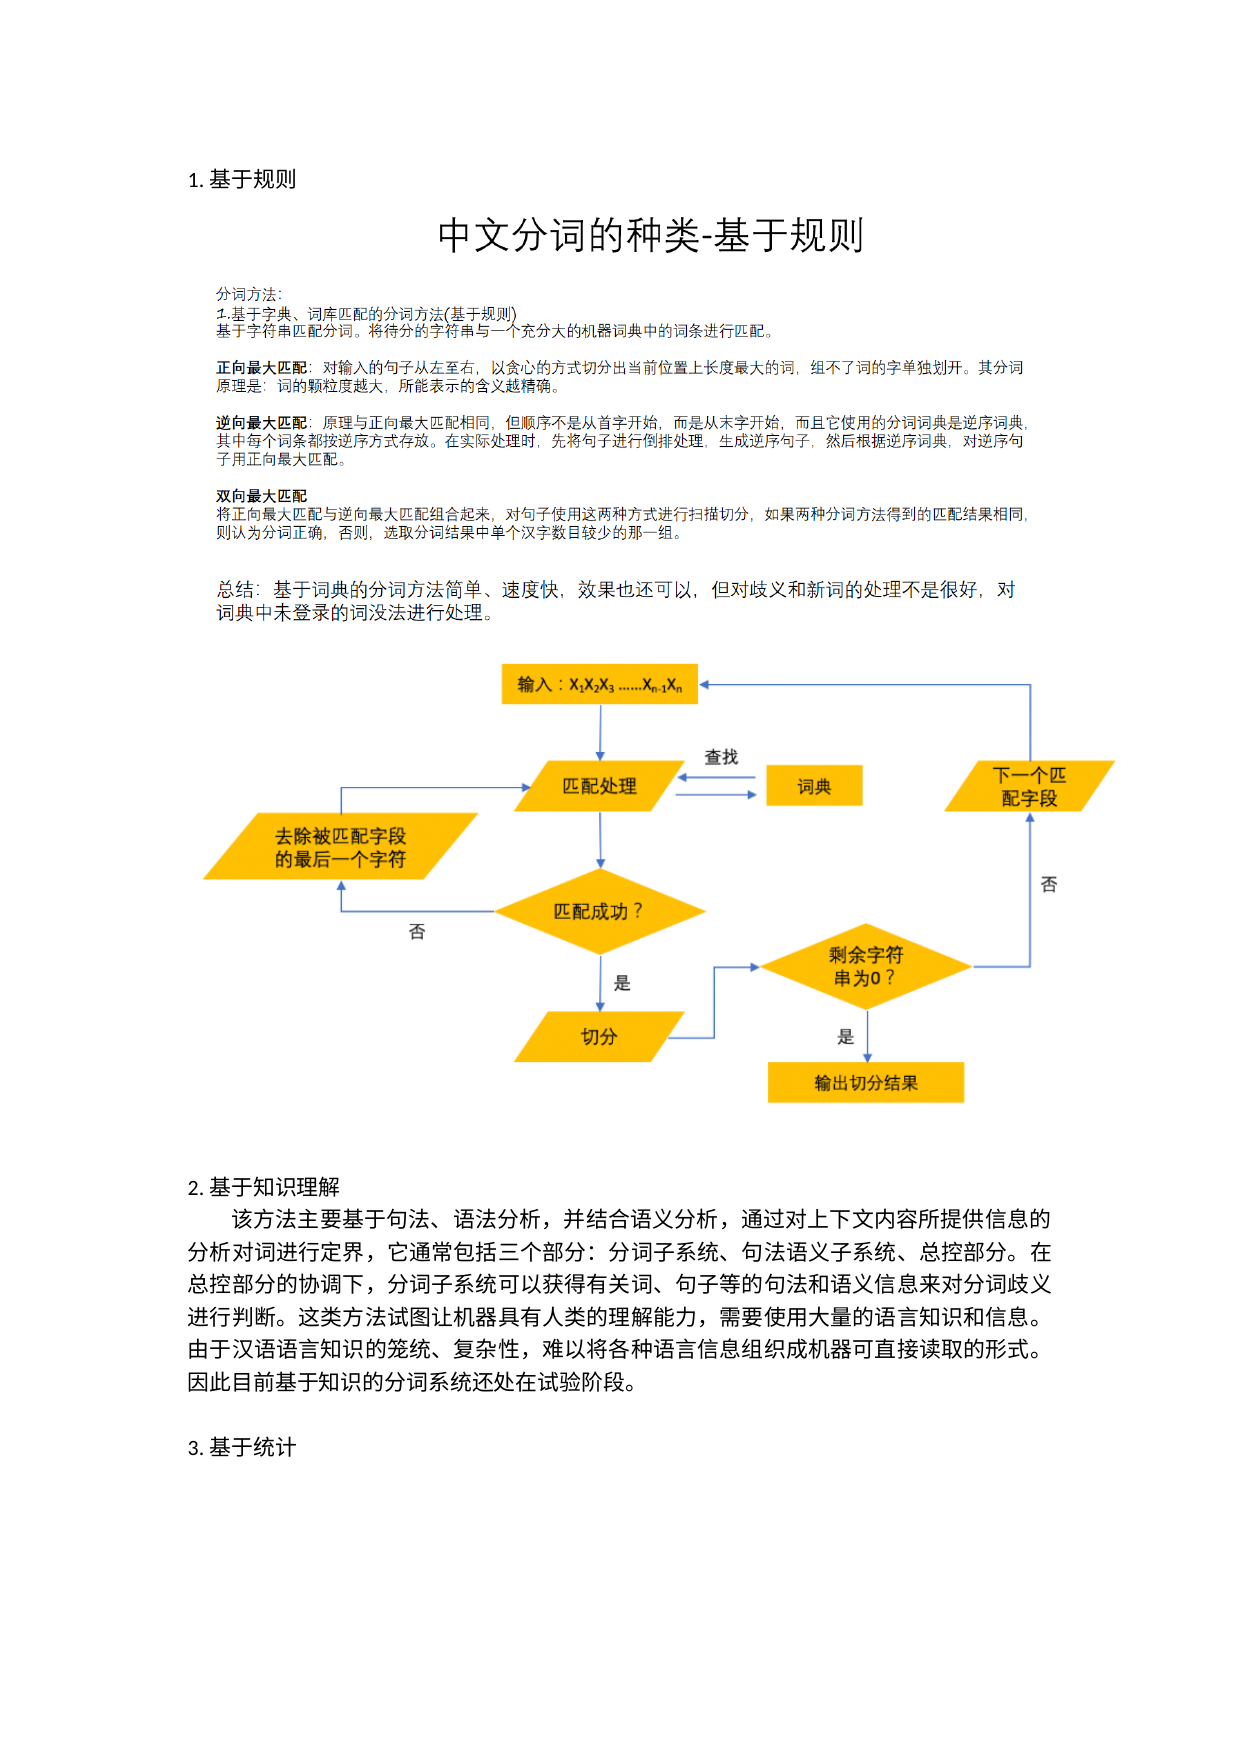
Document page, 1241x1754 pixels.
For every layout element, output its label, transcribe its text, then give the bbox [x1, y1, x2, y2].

list 基于知识理解 该方法主要基于句法、语法分析，并结合语义分析，通过对上下文内容所提供信息的分析对词进行定界，它通常包括三个部分：分词子系统、句法语义子系统、总控部分。在总控部分的协调下，分词子系统可以获得有关词、句子等的句法和语义信息来对分词歧义进行判断。这类方法试图让机器具有人类的理解能力，需要使用大量的语言知识和信息。由于汉语语言知识的笼统、复杂性，难以将各种语言信息组织成机器可直接读取的形式。因此目前基于知识的分词系统还处在试验阶段。 [187, 1169, 1053, 1397]
picture [187, 194, 1053, 646]
list 基于统计 [187, 1429, 1053, 1462]
picture [187, 649, 1141, 1128]
list 基于规则 [187, 162, 1053, 194]
